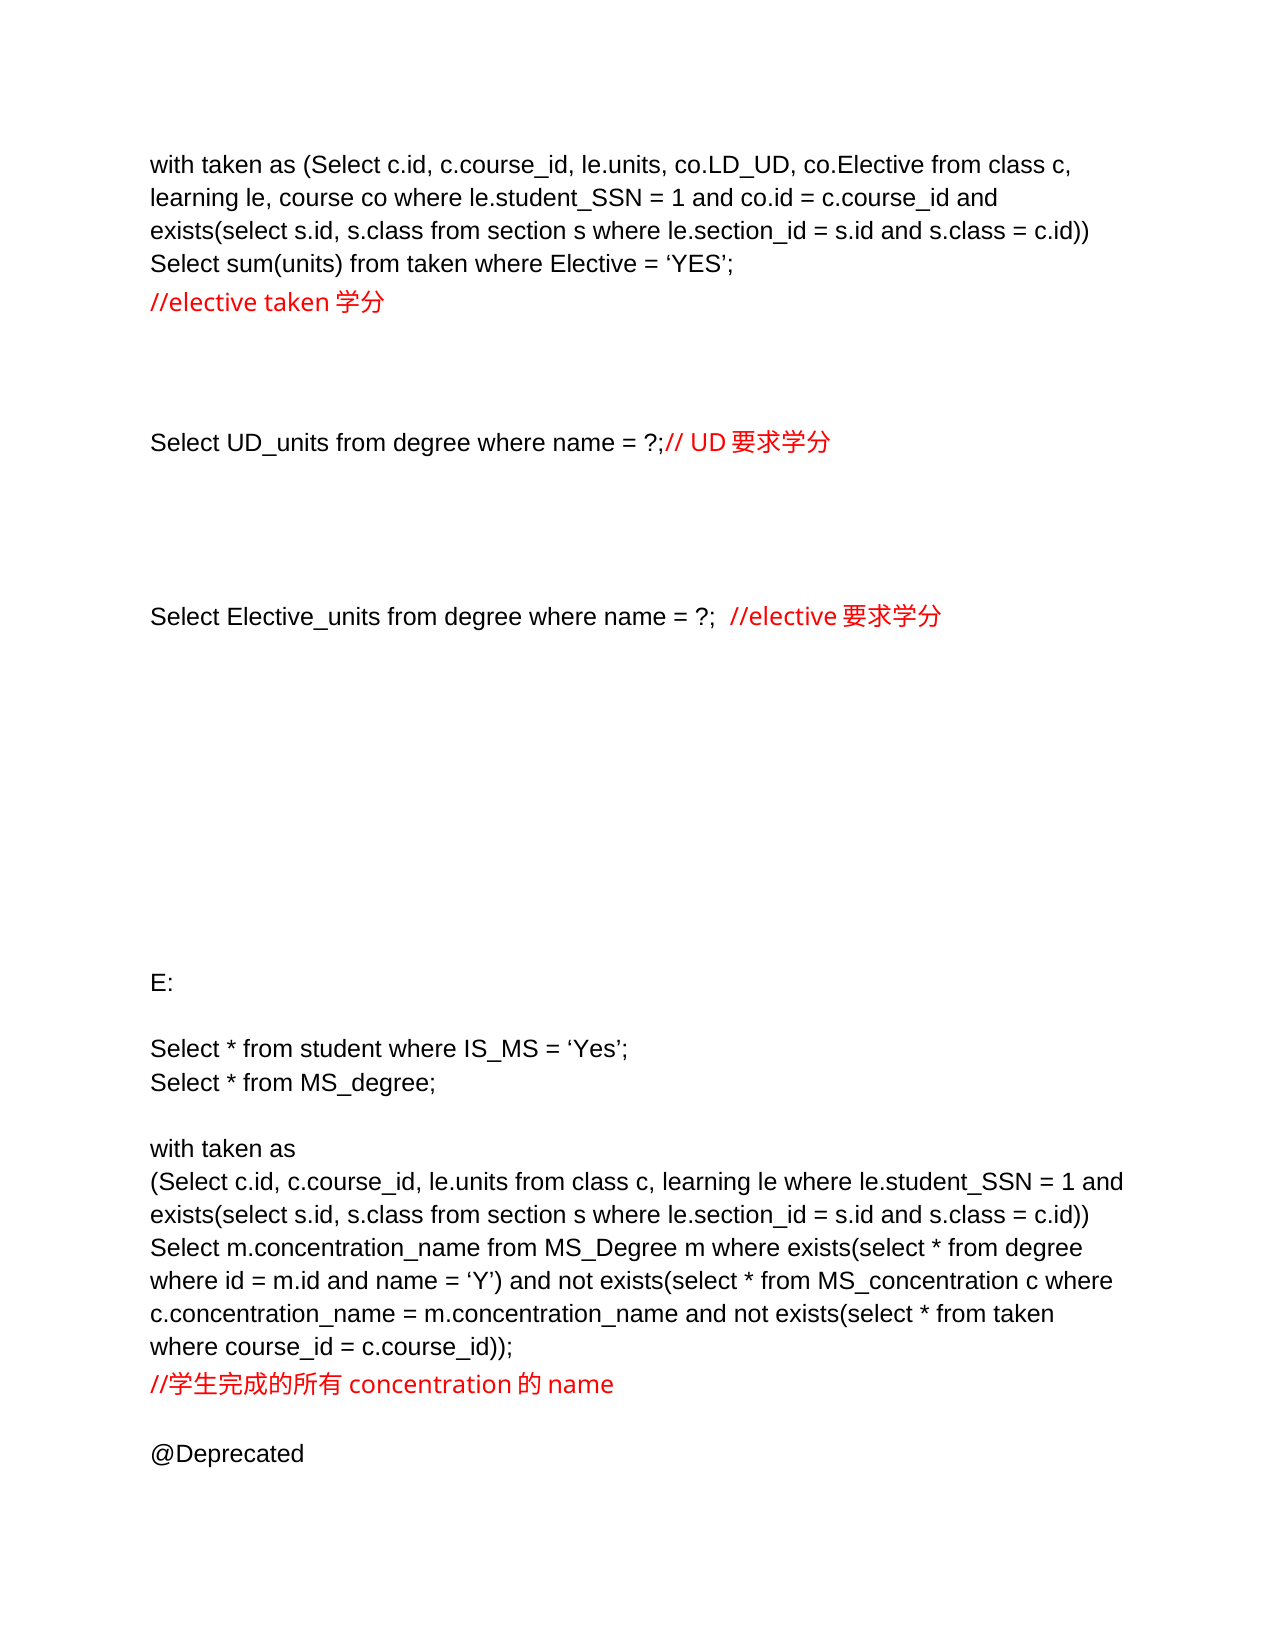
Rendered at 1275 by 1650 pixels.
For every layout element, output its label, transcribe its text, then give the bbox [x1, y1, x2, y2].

text E: [150, 968, 1125, 997]
text Select * from student where IS_MS = ‘Yes’; [150, 1034, 1125, 1063]
text @Deprecated [150, 1439, 1125, 1468]
text //学生完成的所有concentration的name [150, 1365, 1125, 1401]
text //elective taken学分 [150, 282, 1125, 318]
text Select * from MS_degree; [150, 1067, 1125, 1096]
text Select Elective_units from degree where name = ?; //elective要求学分 [150, 597, 1125, 633]
text (Select c.id, c.course_id, le.units from class c, learning le where le.student_SSN = 1 and exists(select s.id, s.class from section s where le.section_id = s.id and s.class = c.id)) Select m.concentration_name from MS_Degree m where exists(select * from degree where id = m.id and name = ‘Y’) and not exists(select * from MS_concentration c where c.concentration_name = m.concentration_name and not exists(select * from taken where course_id = c.course_id)); [150, 1167, 1125, 1360]
text Select sum(units) from taken where Elective = ‘YES’; [150, 249, 1125, 278]
text Select UD_units from degree where name = ?;// UD要求学分 [150, 423, 1125, 459]
text with taken as [150, 1133, 1125, 1162]
text with taken as (Select c.id, c.course_id, le.units, co.LD_UD, co.Elective from class c, learning le, course co where le.student_SSN = 1 and co.id = c.course_id and exists(select s.id, s.class from section s where le.section_id = s.id and s.class = c.id)) [150, 150, 1125, 245]
